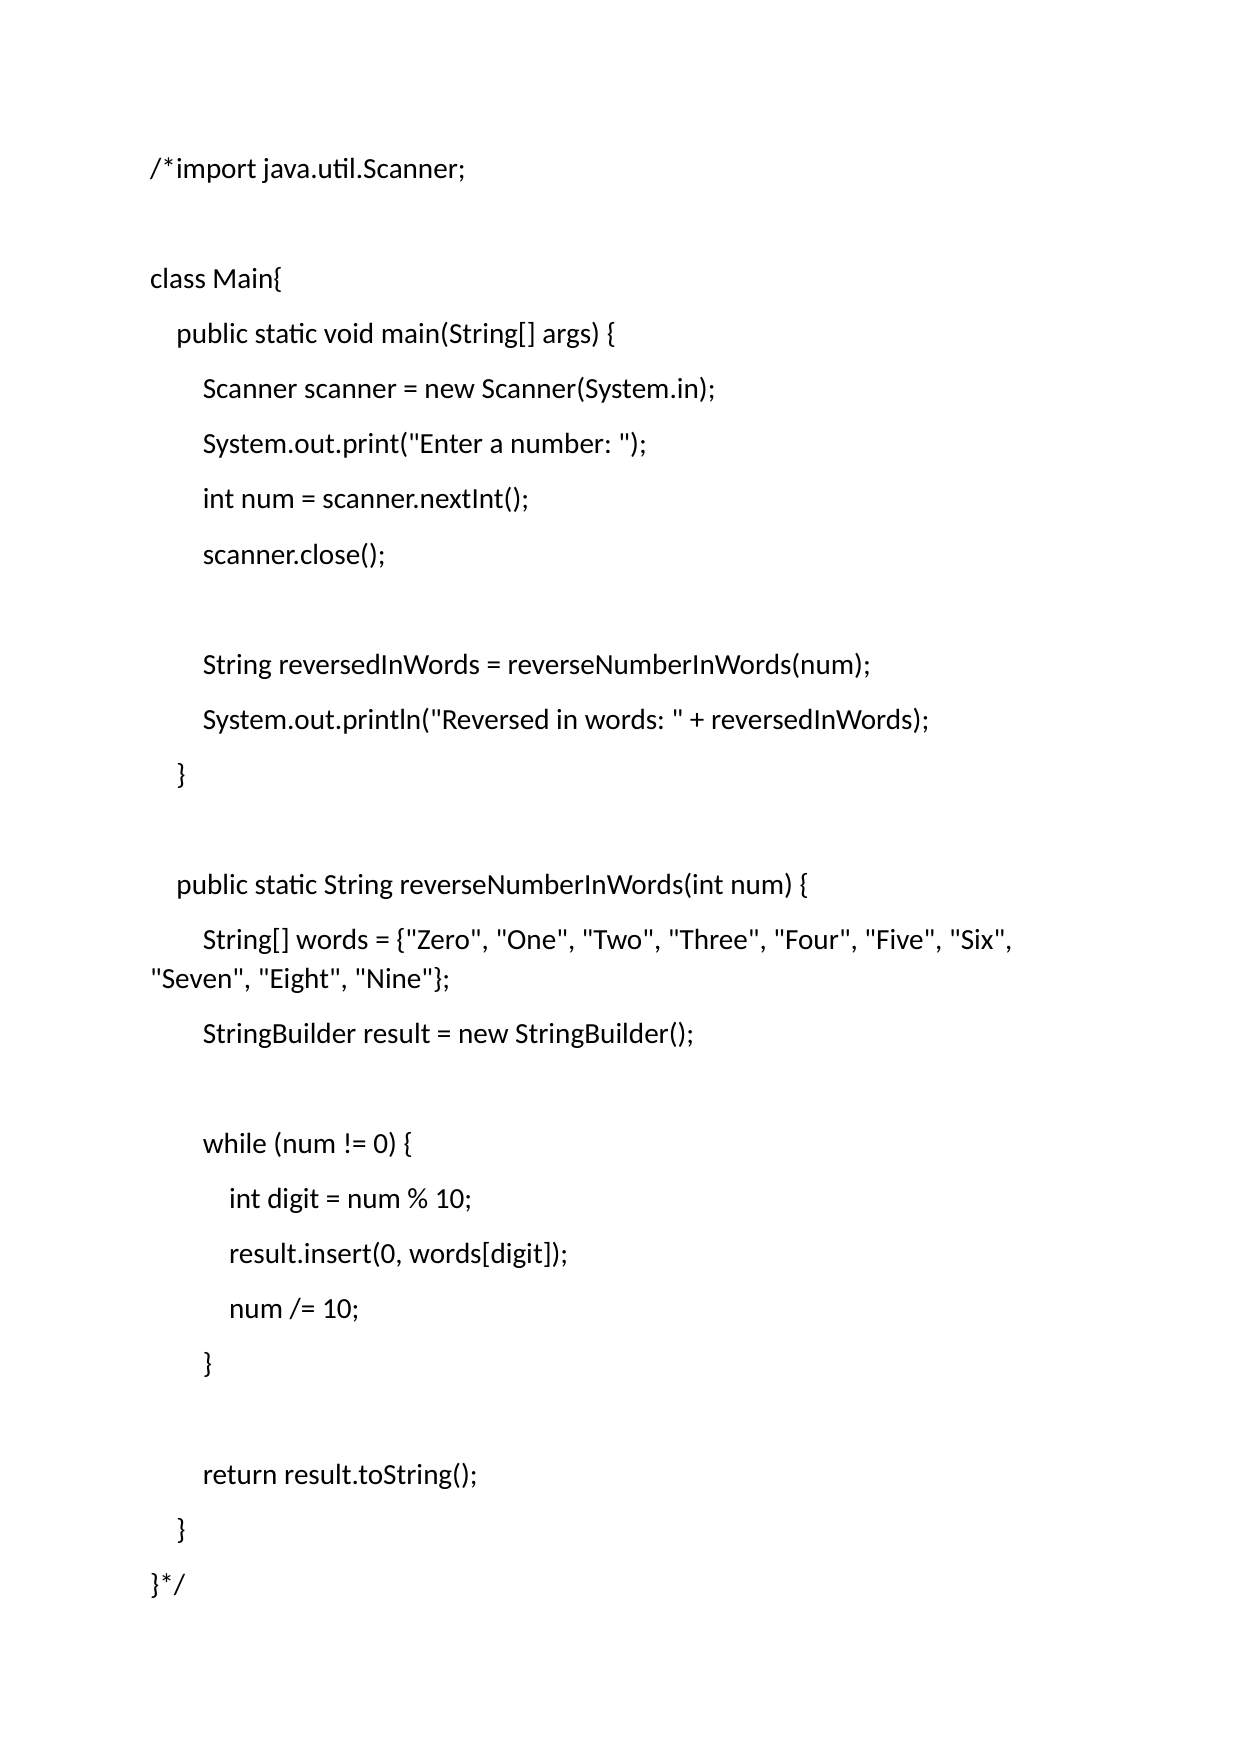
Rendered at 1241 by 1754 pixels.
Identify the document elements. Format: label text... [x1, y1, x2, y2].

text result.insert(0, words[digit]); [150, 1235, 1090, 1271]
text while (num != 0) { [150, 1125, 1090, 1161]
text } [150, 756, 1090, 792]
text /*import java.util.Scanner; [150, 150, 1090, 186]
text Scanner scanner = new Scanner(System.in); [150, 370, 1090, 406]
text } [150, 1511, 1090, 1547]
text public static String reverseNumberInWords(int num) { [150, 866, 1090, 902]
text }*/ [150, 1566, 1090, 1602]
text return result.toString(); [150, 1456, 1090, 1491]
text String[] words = {"Zero", "One", "Two", "Three", "Four", "Five", "Six", "Seven", "Eight", "Nine"}; [150, 921, 1090, 996]
text System.out.println("Reversed in words: " + reversedInWords); [150, 701, 1090, 737]
text class Main{ [150, 260, 1090, 296]
text public static void main(String[] args) { [150, 315, 1090, 351]
text String reversedInWords = reverseNumberInWords(num); [150, 646, 1090, 682]
text num /= 10; [150, 1291, 1090, 1326]
text scanner.close(); [150, 536, 1090, 571]
text System.out.print("Enter a number: "); [150, 426, 1090, 461]
text int num = scanner.nextInt(); [150, 481, 1090, 516]
text StringBuilder result = new StringBuilder(); [150, 1015, 1090, 1051]
text } [150, 1346, 1090, 1381]
text int digit = num % 10; [150, 1180, 1090, 1216]
